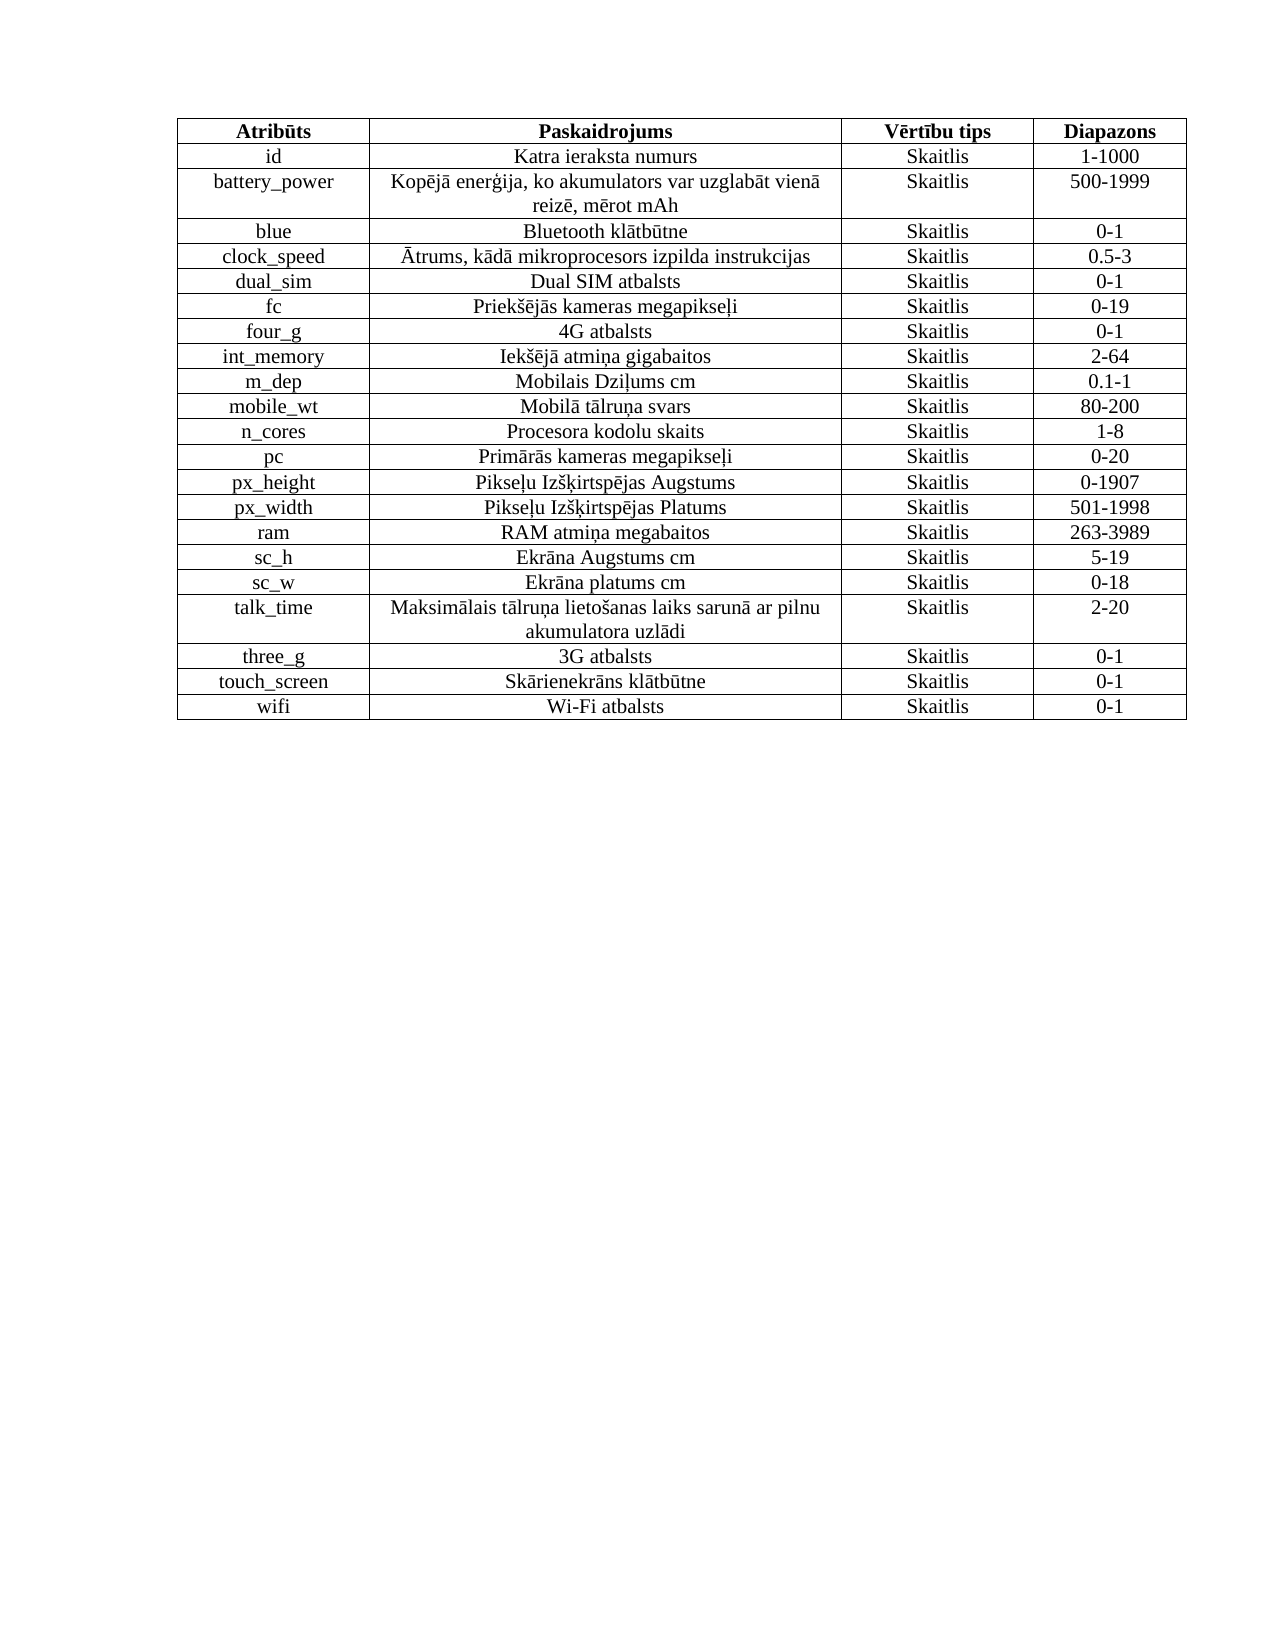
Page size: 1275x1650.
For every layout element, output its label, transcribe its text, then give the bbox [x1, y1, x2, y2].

table_cell pc [178, 445, 369, 468]
table_cell Skaitlis [842, 269, 1033, 293]
table_cell Primārās kameras megapikseļi [370, 445, 841, 468]
table_cell Skaitlis [842, 369, 1033, 393]
table_cell Katra ieraksta numurs [370, 144, 841, 168]
table_cell Skaitlis [842, 495, 1033, 519]
table_cell touch_screen [178, 669, 369, 693]
table_cell Skaitlis [842, 244, 1033, 268]
table_cell ram [178, 520, 369, 544]
table_cell Mobilais Dziļums cm [370, 369, 841, 393]
table_cell 2-20 [1034, 595, 1186, 643]
table_cell Mobilā tālruņa svars [370, 394, 841, 418]
table_cell RAM atmiņa megabaitos [370, 520, 841, 544]
table_cell 0.5-3 [1034, 244, 1186, 268]
table_cell Iekšējā atmiņa gigabaitos [370, 344, 841, 368]
table_cell talk_time [178, 595, 369, 643]
table_cell Skaitlis [842, 319, 1033, 343]
table_cell three_g [178, 644, 369, 668]
table_cell Skaitlis [842, 520, 1033, 544]
table_cell id [178, 144, 369, 168]
table_cell Wi-Fi atbalsts [370, 695, 841, 718]
table_cell 500-1999 [1034, 169, 1186, 217]
table_cell Skaitlis [842, 294, 1033, 318]
table_cell px_height [178, 470, 369, 494]
table_cell Skaitlis [842, 344, 1033, 368]
table_cell px_width [178, 495, 369, 519]
table_cell dual_sim [178, 269, 369, 293]
table_cell mobile_wt [178, 394, 369, 418]
table_cell 0-1 [1034, 319, 1186, 343]
table_cell Dual SIM atbalsts [370, 269, 841, 293]
table_cell Ātrums, kādā mikroprocesors izpilda instrukcijas [370, 244, 841, 268]
table_cell 2-64 [1034, 344, 1186, 368]
table_cell Skaitlis [842, 470, 1033, 494]
table_cell blue [178, 219, 369, 243]
table_cell Skaitlis [842, 669, 1033, 693]
table_cell wifi [178, 695, 369, 718]
table_cell Skaitlis [842, 644, 1033, 668]
table_cell 4G atbalsts [370, 319, 841, 343]
table_header Atribūts [178, 119, 369, 143]
table_cell Ekrāna platums cm [370, 570, 841, 594]
table_cell Skaitlis [842, 419, 1033, 443]
table_header Vērtību tips [842, 119, 1033, 143]
table_cell Pikseļu Izšķirtspējas Augstums [370, 470, 841, 494]
table_cell 3G atbalsts [370, 644, 841, 668]
table_cell m_dep [178, 369, 369, 393]
table_cell 1-1000 [1034, 144, 1186, 168]
table_cell Kopējā enerģija, ko akumulators var uzglabāt vienā reizē, mērot mAh [370, 169, 841, 217]
table_cell Skaitlis [842, 144, 1033, 168]
table_cell Skaitlis [842, 570, 1033, 594]
table_cell 263-3989 [1034, 520, 1186, 544]
table_cell four_g [178, 319, 369, 343]
table_cell Skaitlis [842, 695, 1033, 718]
table_cell sc_h [178, 545, 369, 569]
table_cell Skaitlis [842, 169, 1033, 217]
table_cell battery_power [178, 169, 369, 217]
table_cell 0-1 [1034, 695, 1186, 718]
table_cell 80-200 [1034, 394, 1186, 418]
table_cell int_memory [178, 344, 369, 368]
table_cell Maksimālais tālruņa lietošanas laiks sarunā ar pilnu akumulatora uzlādi [370, 595, 841, 643]
table_cell 501-1998 [1034, 495, 1186, 519]
table_cell 0-20 [1034, 445, 1186, 468]
table_cell 0-1907 [1034, 470, 1186, 494]
table_cell Bluetooth klātbūtne [370, 219, 841, 243]
table_cell 5-19 [1034, 545, 1186, 569]
table_cell Skaitlis [842, 445, 1033, 468]
table_header Diapazons [1034, 119, 1186, 143]
table_cell Procesora kodolu skaits [370, 419, 841, 443]
table_cell 0-1 [1034, 269, 1186, 293]
table_cell sc_w [178, 570, 369, 594]
table_cell n_cores [178, 419, 369, 443]
table_cell Skaitlis [842, 595, 1033, 643]
table_cell 0.1-1 [1034, 369, 1186, 393]
table_cell clock_speed [178, 244, 369, 268]
table_cell 0-1 [1034, 644, 1186, 668]
table_cell 0-1 [1034, 219, 1186, 243]
table_cell 0-1 [1034, 669, 1186, 693]
table_cell fc [178, 294, 369, 318]
table_cell 0-18 [1034, 570, 1186, 594]
table_cell Ekrāna Augstums cm [370, 545, 841, 569]
table_cell 0-19 [1034, 294, 1186, 318]
table_cell Priekšējās kameras megapikseļi [370, 294, 841, 318]
table_cell Pikseļu Izšķirtspējas Platums [370, 495, 841, 519]
table_cell Skaitlis [842, 545, 1033, 569]
table_header Paskaidrojums [370, 119, 841, 143]
table_cell 1-8 [1034, 419, 1186, 443]
table_cell Skaitlis [842, 394, 1033, 418]
table_cell Skaitlis [842, 219, 1033, 243]
table_cell Skārienekrāns klātbūtne [370, 669, 841, 693]
